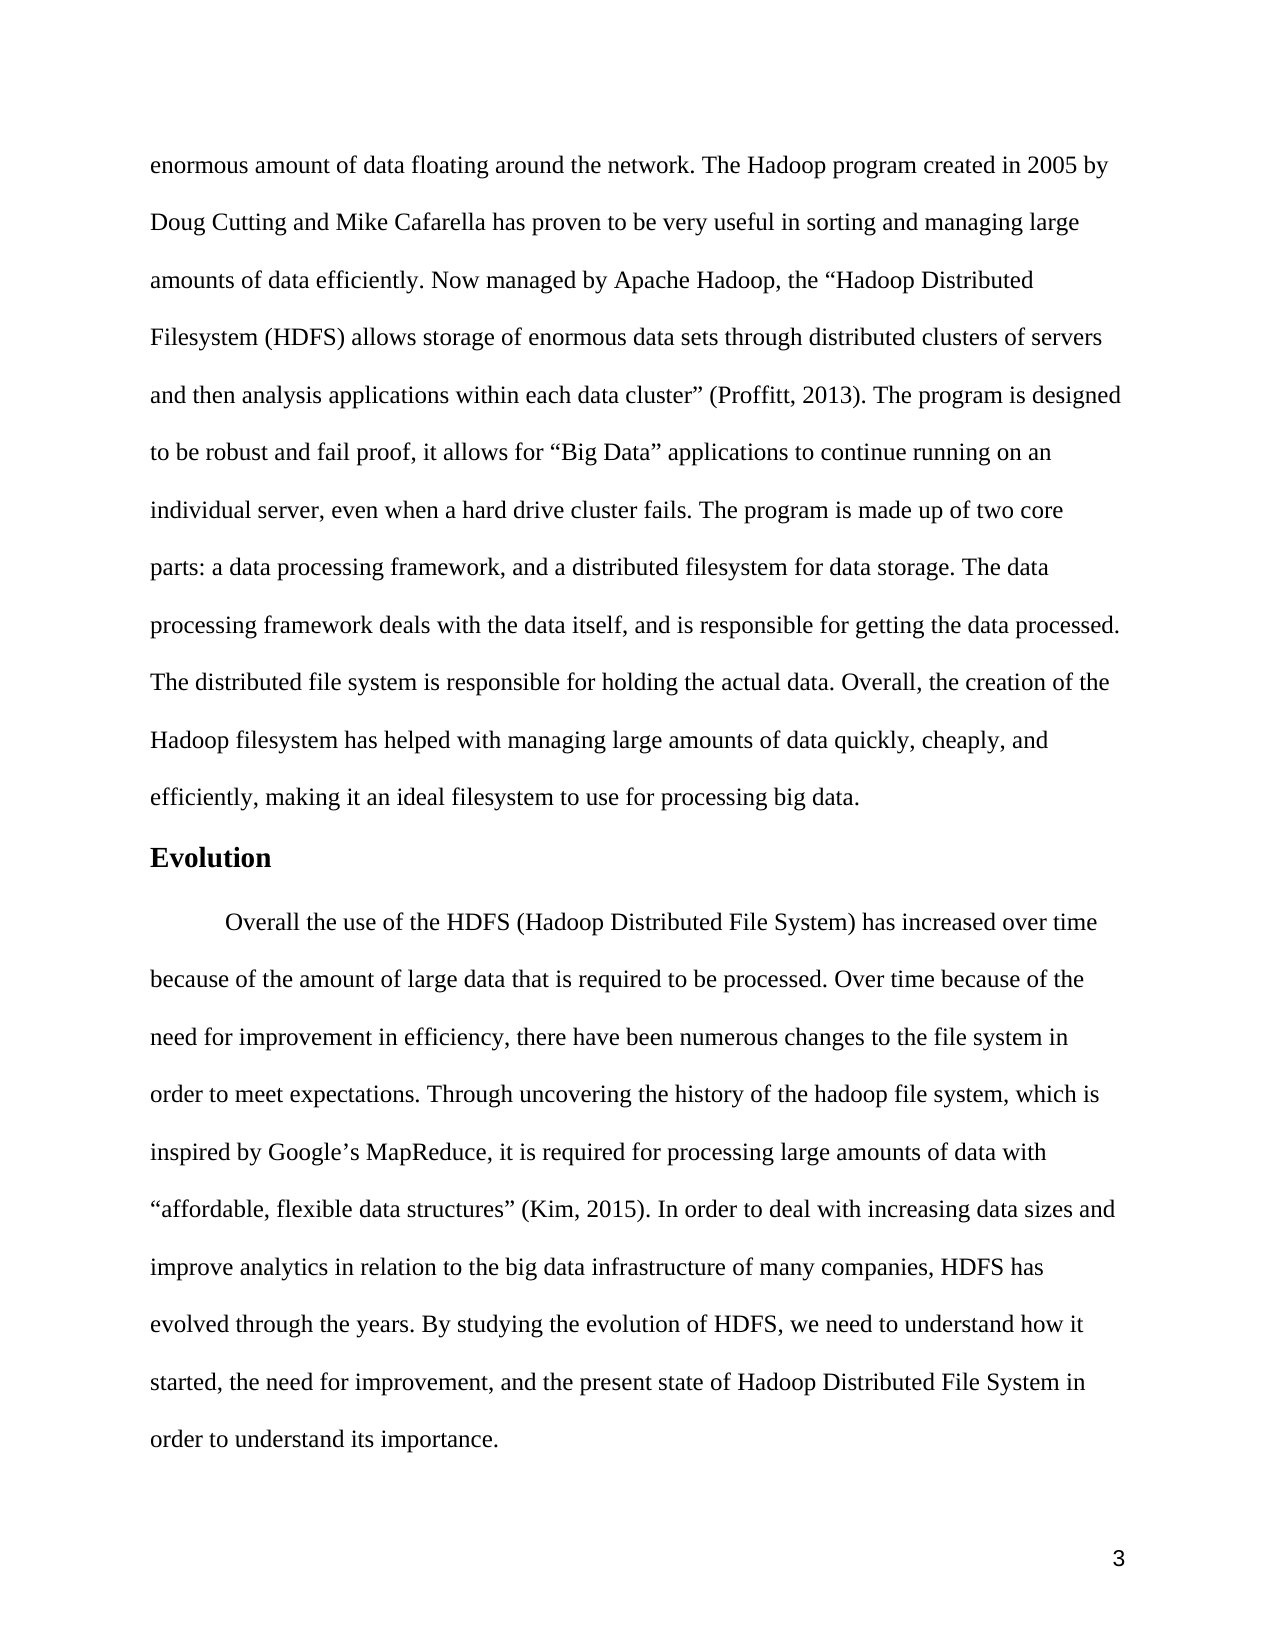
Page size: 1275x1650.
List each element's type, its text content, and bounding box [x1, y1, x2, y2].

text Overall the use of the HDFS (Hadoop Distributed File System) has increased over time because of the amount of large data that is required to be processed. Over time because of the need for improvement in efficiency, there have been numerous changes to the file system in order to meet expectations. Through uncovering the history of the hadoop file system, which is inspired by Google’s MapReduce, it is required for processing large amounts of data with “affordable, flexible data structures” (Kim, 2015). In order to deal with increasing data sizes and improve analytics in relation to the big data infrastructure of many companies, HDFS has evolved through the years. By studying the evolution of HDFS, we need to understand how it started, the need for improvement, and the present state of Hadoop Distributed File System in order to understand its importance. [150, 907, 1125, 1453]
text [150, 150, 1125, 811]
text Evolution [150, 840, 1125, 873]
